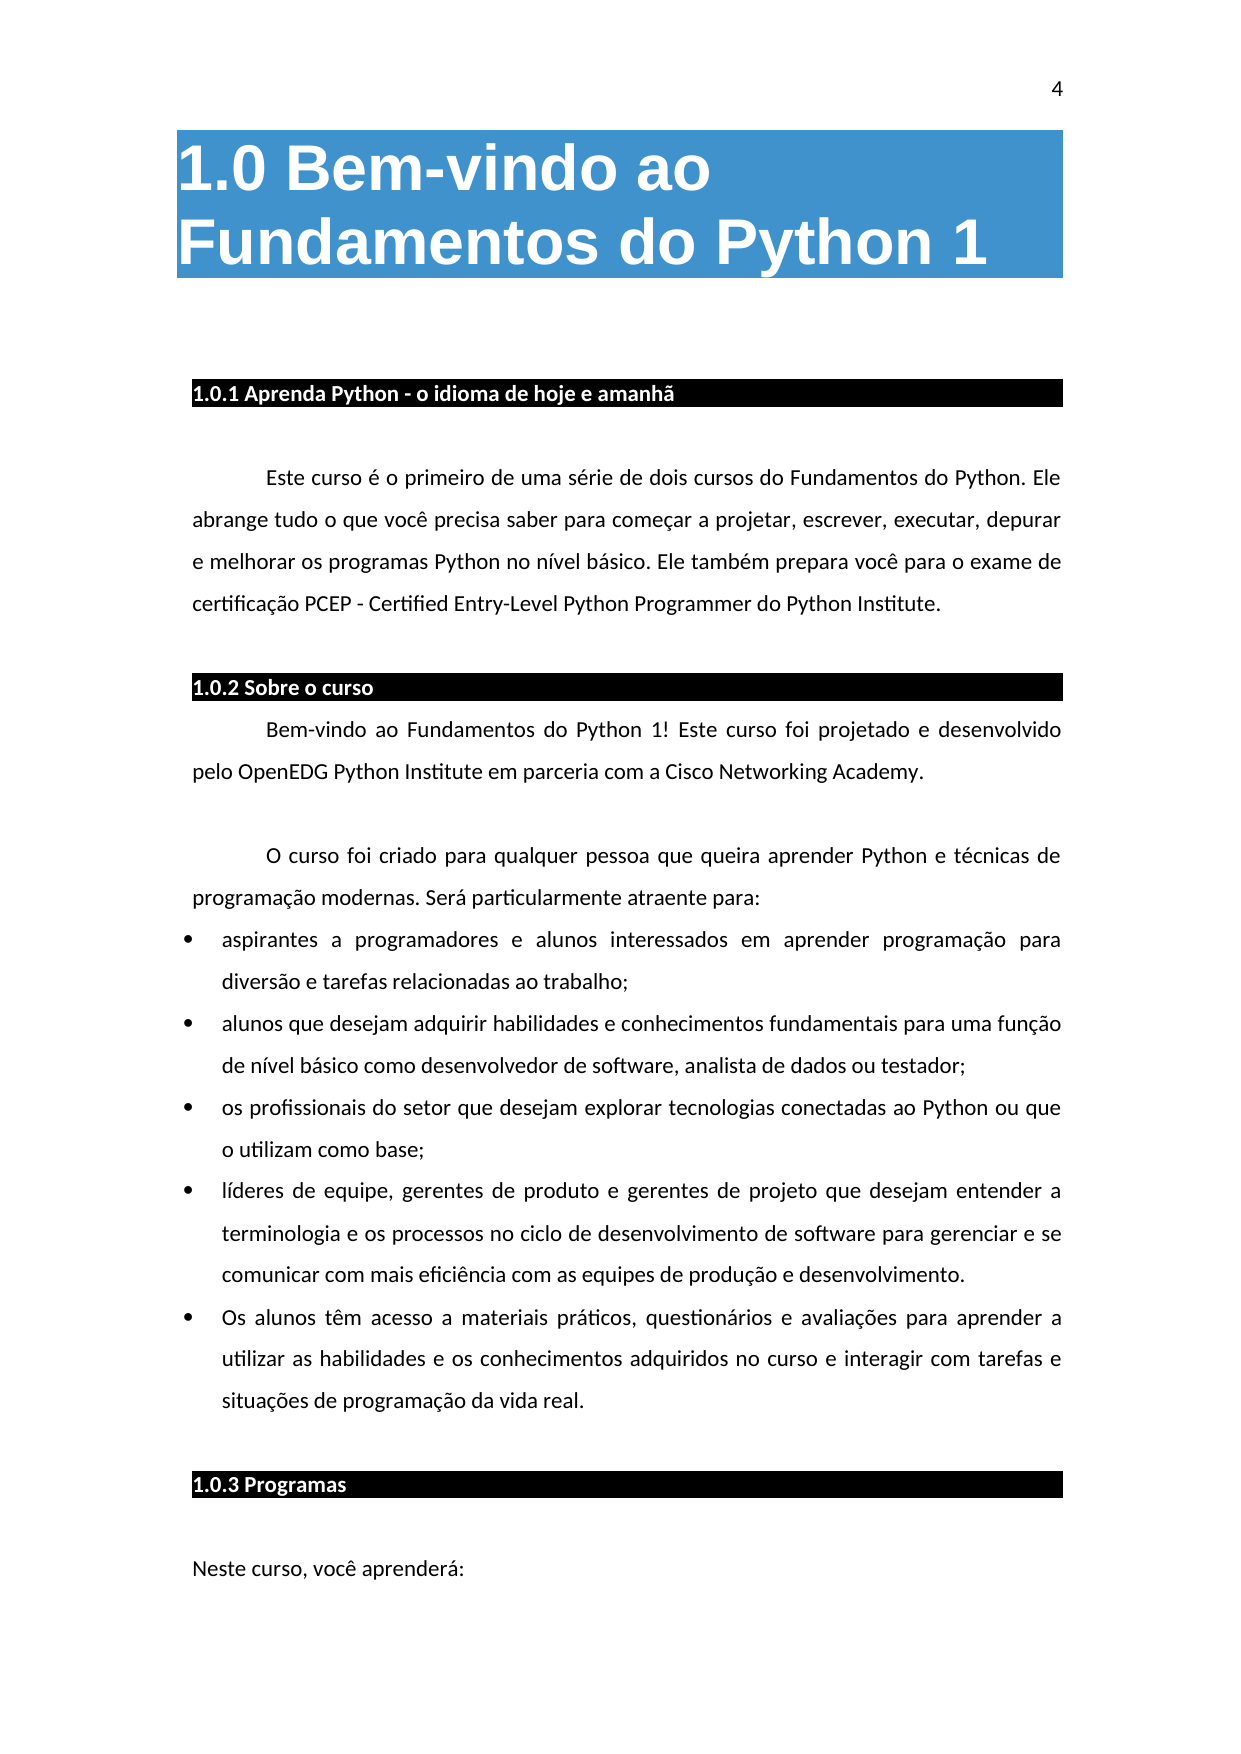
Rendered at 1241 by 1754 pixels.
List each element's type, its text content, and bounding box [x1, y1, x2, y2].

list alunos que desejam adquirir habilidades e conhecimentos fundamentais para uma função de nível básico como desenvolvedor de software, analista de dados ou testador; [184, 1009, 1063, 1079]
list Os alunos têm acesso a materiais práticos, questionários e avaliações para aprender a utilizar as habilidades e os conhecimentos adquiridos no curso e interagir com tarefas e situações de programação da vida real. [184, 1303, 1063, 1414]
text 1.0.1 Aprenda Python - o idioma de hoje e amanhã [192, 379, 1063, 407]
subtitle 1.0 Bem-vindo ao Fundamentos do Python 1 [177, 130, 1063, 278]
list os profissionais do setor que desejam explorar tecnologias conectadas ao Python ou que o utilizam como base; [184, 1093, 1063, 1163]
text 1.0.2 Sobre o curso [192, 673, 1063, 701]
text Bem-vindo ao Fundamentos do Python 1! Este curso foi projetado e desenvolvido pelo OpenEDG Python Institute em parceria com a Cisco Networking Academy. [192, 715, 1063, 785]
list líderes de equipe, gerentes de produto e gerentes de projeto que desejam entender a terminologia e os processos no ciclo de desenvolvimento de software para gerenciar e se comunicar com mais eficiência com as equipes de produção e desenvolvimento. [184, 1177, 1063, 1289]
text O curso foi criado para qualquer pessoa que queira aprender Python e técnicas de programação modernas. Será particularmente atraente para: [192, 841, 1063, 911]
text Neste curso, você aprenderá: [192, 1554, 1063, 1582]
list aspirantes a programadores e alunos interessados em aprender programação para diversão e tarefas relacionadas ao trabalho; [184, 925, 1063, 995]
text Este curso é o primeiro de uma série de dois cursos do Fundamentos do Python. Ele abrange tudo o que você precisa saber para começar a projetar, escrever, executar, depurar e melhorar os programas Python no nível básico. Ele também prepara você para o exame de certificação PCEP - Certified Entry-Level Python Programmer do Python Institute. [192, 463, 1063, 617]
text 1.0.3 Programas [192, 1471, 1063, 1498]
